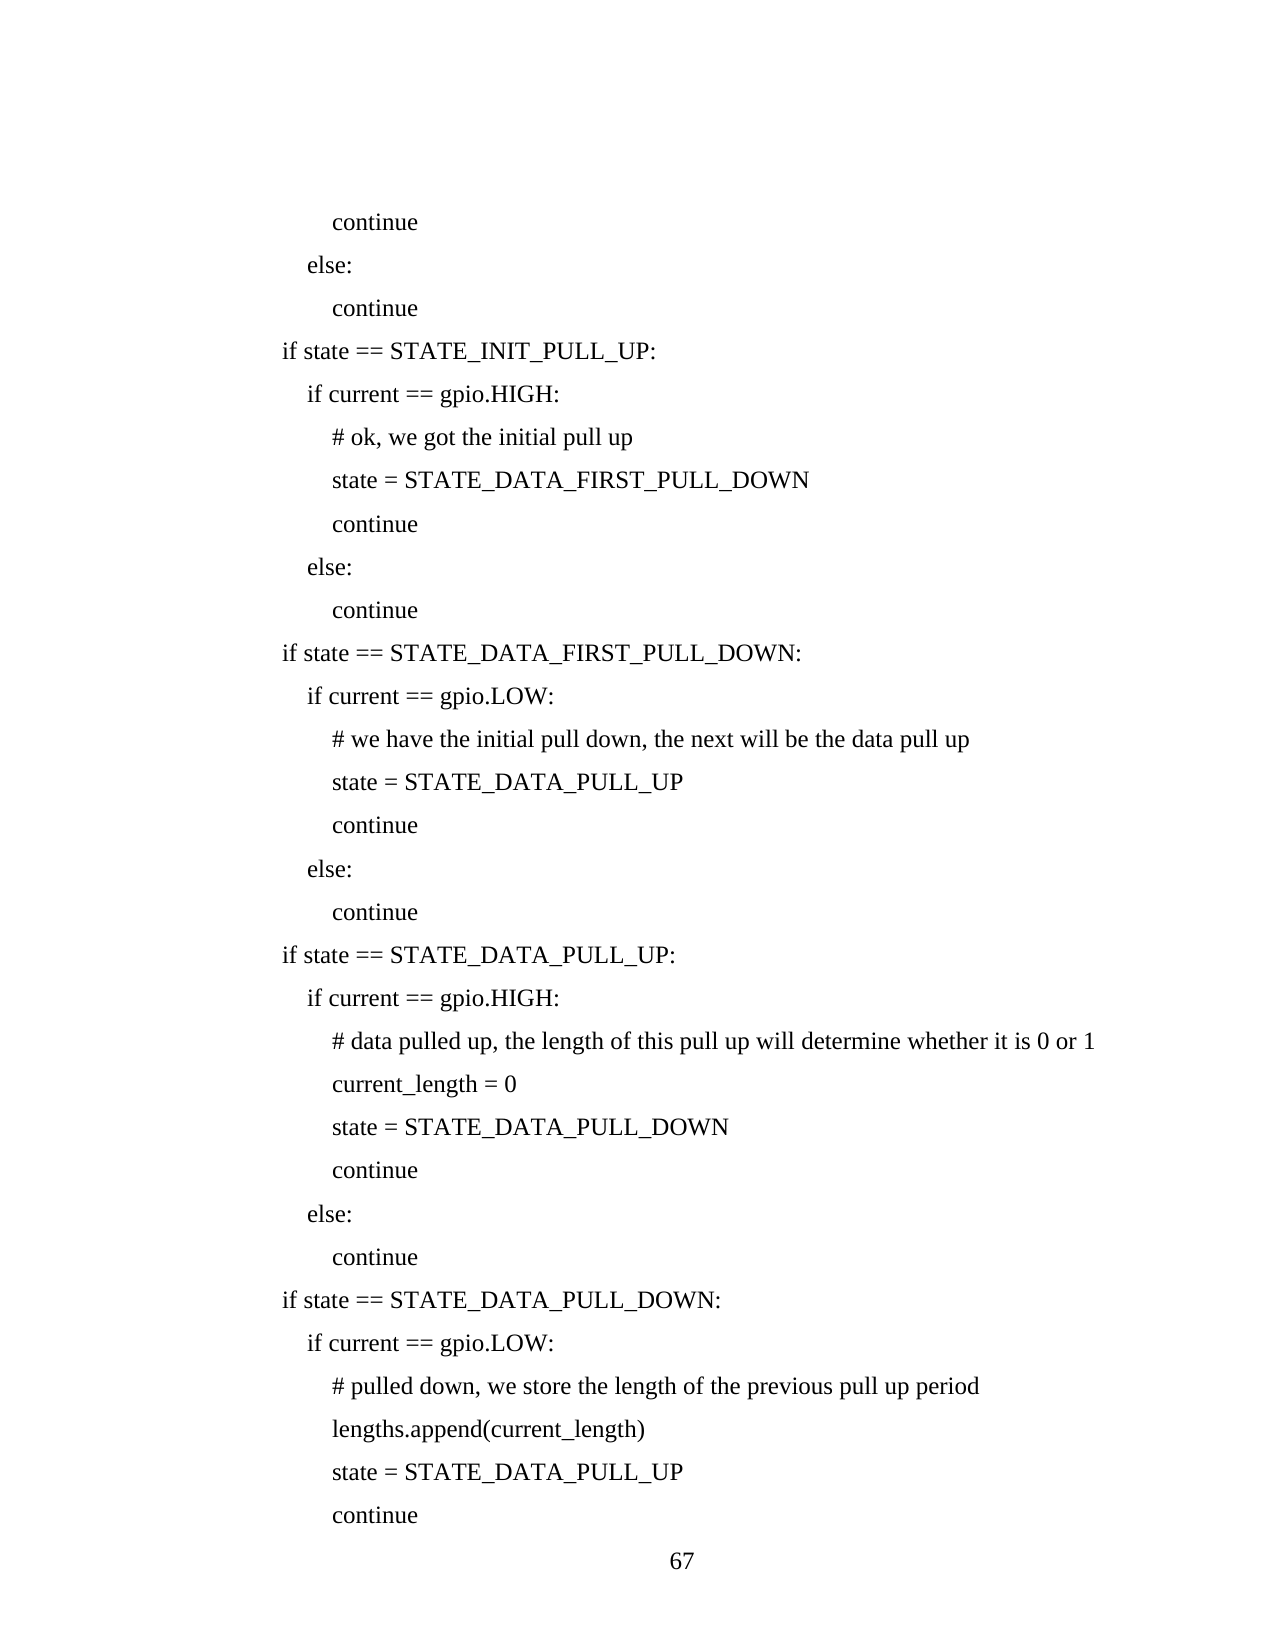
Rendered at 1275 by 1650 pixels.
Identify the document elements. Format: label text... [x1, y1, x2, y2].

text continue [207, 509, 1157, 537]
text # pulled down, we store the length of the previous pull up period [207, 1371, 1157, 1400]
text continue [207, 811, 1157, 839]
text current_length = 0 [207, 1069, 1157, 1098]
text else: [207, 250, 1157, 279]
text continue [207, 1242, 1157, 1271]
text state = STATE_DATA_PULL_UP [207, 1457, 1157, 1486]
text else: [207, 1199, 1157, 1227]
text if state == STATE_INIT_PULL_UP: [207, 336, 1157, 365]
text state = STATE_DATA_PULL_UP [207, 767, 1157, 796]
text continue [207, 1156, 1157, 1184]
text if current == gpio.HIGH: [207, 379, 1157, 408]
text continue [207, 207, 1157, 236]
text continue [207, 1501, 1157, 1529]
text else: [207, 552, 1157, 581]
text continue [207, 293, 1157, 322]
text continue [207, 897, 1157, 926]
text if state == STATE_DATA_PULL_UP: [207, 940, 1157, 969]
text if current == gpio.LOW: [207, 1328, 1157, 1357]
text if state == STATE_DATA_PULL_DOWN: [207, 1285, 1157, 1314]
text if current == gpio.HIGH: [207, 983, 1157, 1012]
text # we have the initial pull down, the next will be the data pull up [207, 724, 1157, 753]
text # data pulled up, the length of this pull up will determine whether it is 0 or 1 [207, 1026, 1157, 1055]
text if current == gpio.LOW: [207, 681, 1157, 710]
text lengths.append(current_length) [207, 1414, 1157, 1443]
text if state == STATE_DATA_FIRST_PULL_DOWN: [207, 638, 1157, 667]
text continue [207, 595, 1157, 624]
text state = STATE_DATA_FIRST_PULL_DOWN [207, 466, 1157, 494]
text else: [207, 854, 1157, 882]
text state = STATE_DATA_PULL_DOWN [207, 1112, 1157, 1141]
text # ok, we got the initial pull up [207, 422, 1157, 451]
